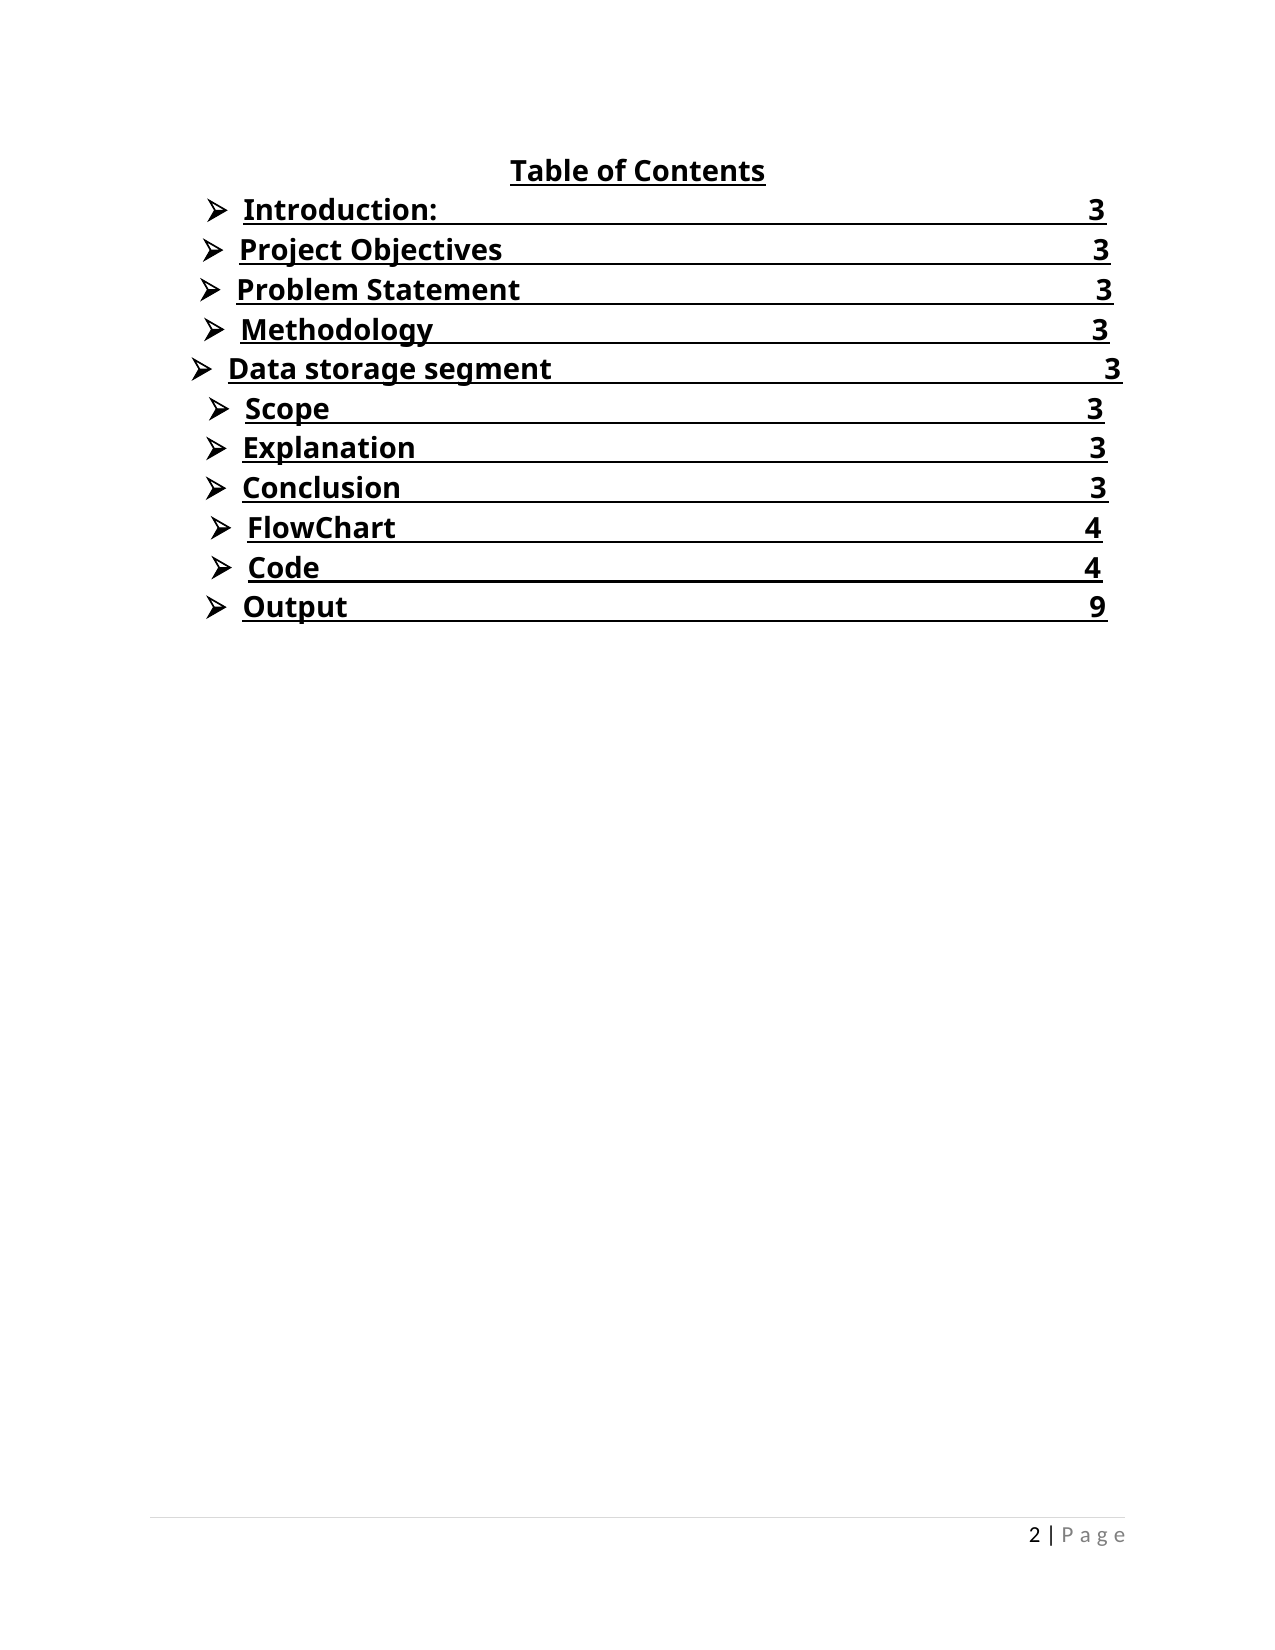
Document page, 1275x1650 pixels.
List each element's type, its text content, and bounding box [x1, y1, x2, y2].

list Data storage segment 3 [187, 348, 1125, 388]
list FlowChart 4 [187, 507, 1125, 547]
list Project Objectives 3 [187, 229, 1125, 269]
text Table of Contents [150, 150, 1125, 190]
list Conclusion 3 [187, 467, 1125, 507]
list Output 9 [187, 587, 1125, 626]
list Methodology 3 [187, 309, 1125, 348]
list Code 4 [187, 547, 1125, 587]
list Scope 3 [187, 388, 1125, 428]
list Explanation 3 [187, 428, 1125, 467]
list Introduction: 3 [187, 190, 1125, 229]
list Problem Statement 3 [187, 269, 1125, 309]
